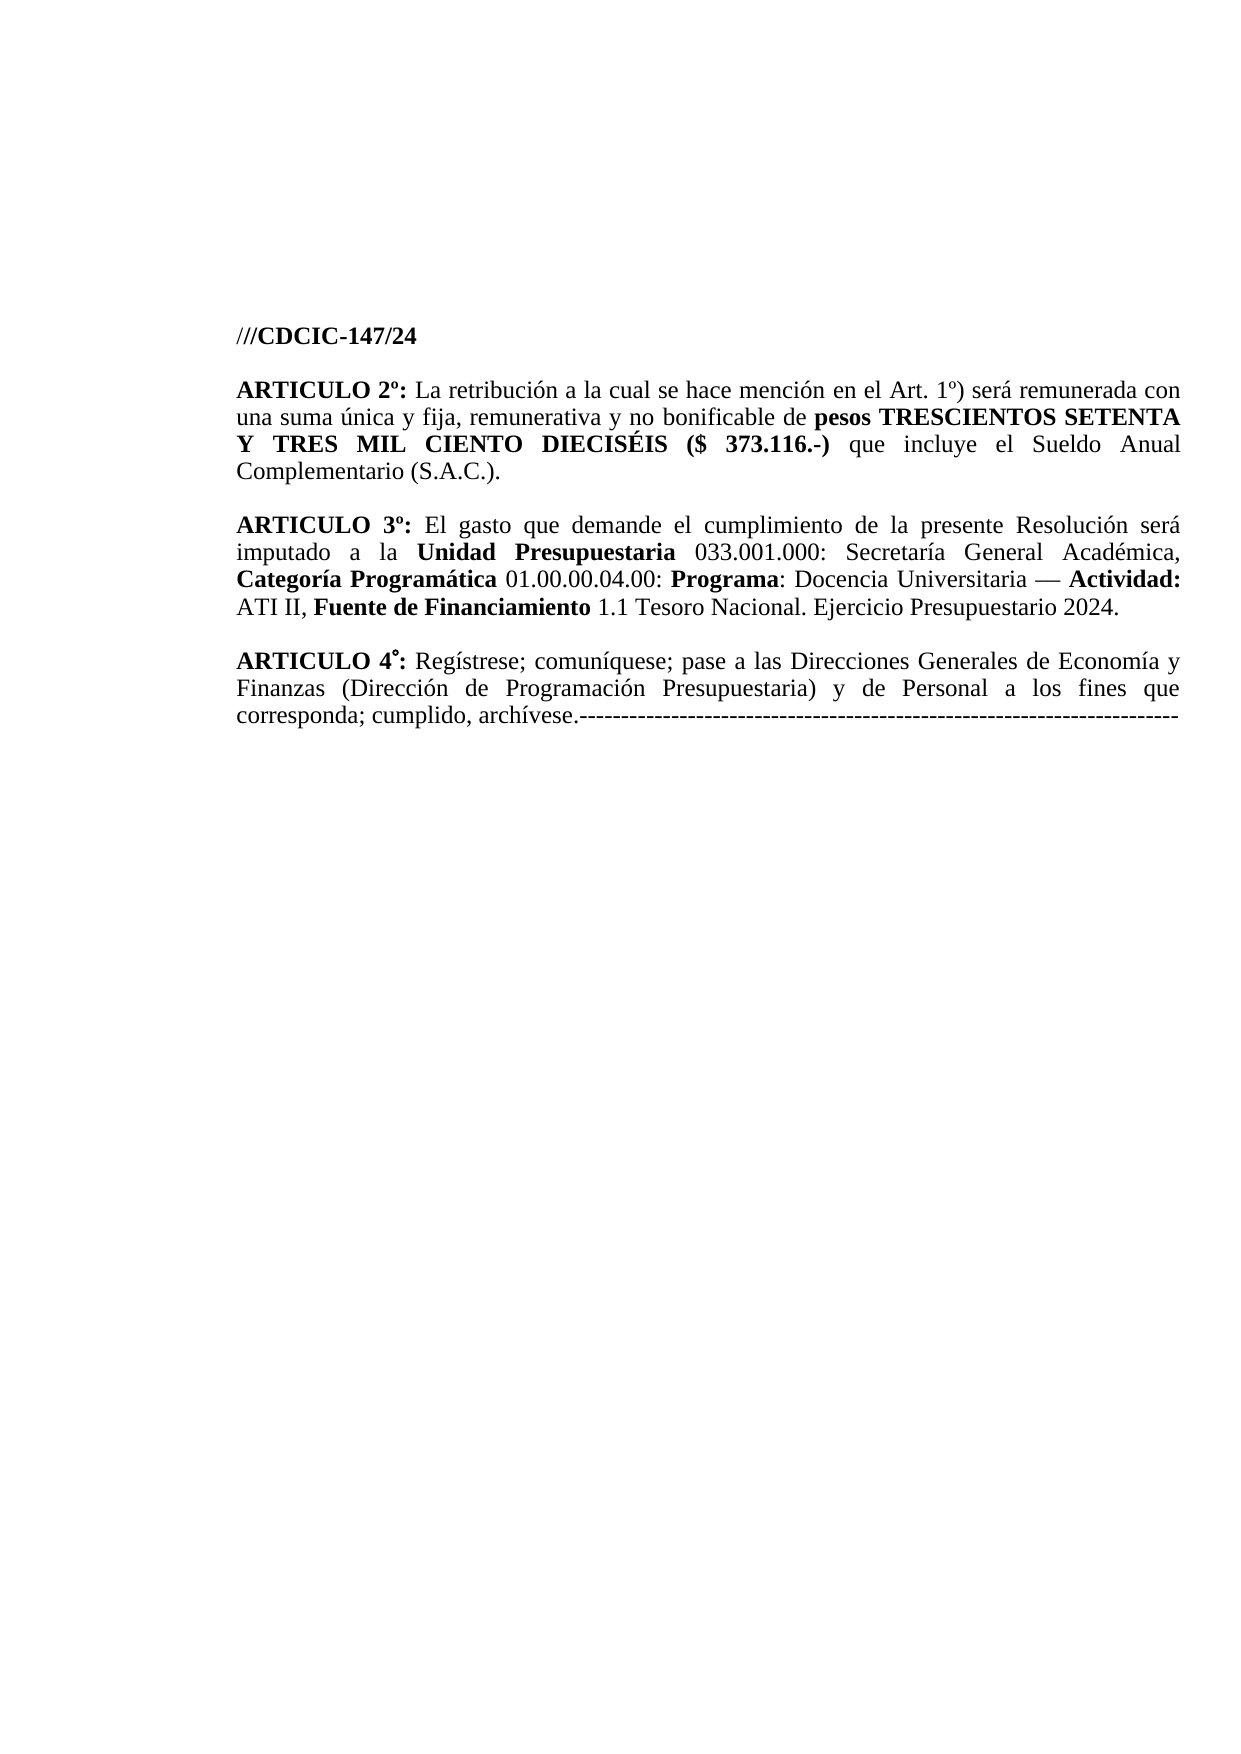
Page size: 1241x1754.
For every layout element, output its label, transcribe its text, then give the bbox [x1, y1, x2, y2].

text ARTICULO 2º: La retribución a la cual se hace mención en el Art. 1º) será remunerada con una suma única y fija, remunerativa y no bonificable de pesos TRESCIENTOS SETENTA Y TRES MIL CIENTO DIECISÉIS ($ 373.116.-) que incluye el Sueldo Anual Complementario (S.A.C.). [236, 377, 1181, 485]
text ///CDCIC-147/24 [236, 322, 1181, 349]
text ARTICULO 3º: El gasto que demande el cumplimiento de la presente Resolución será imputado a la Unidad Presupuestaria 033.001.000: Secretaría General Académica, Categoría Programática 01.00.00.04.00: Programa: Docencia Universitaria –– Actividad: ATI II, Fuente de Financiamiento 1.1 Tesoro Nacional. Ejercicio Presupuestario 2024. [236, 512, 1181, 620]
text ARTICULO 4: Regístrese; comuníquese; pase a las Direcciones Generales de Economía y Finanzas (Dirección de Programación Presupuestaria) y de Personal a los fines que corresponda; cumplido, archívese.------------------------------------------------------------------------ [236, 647, 1181, 729]
